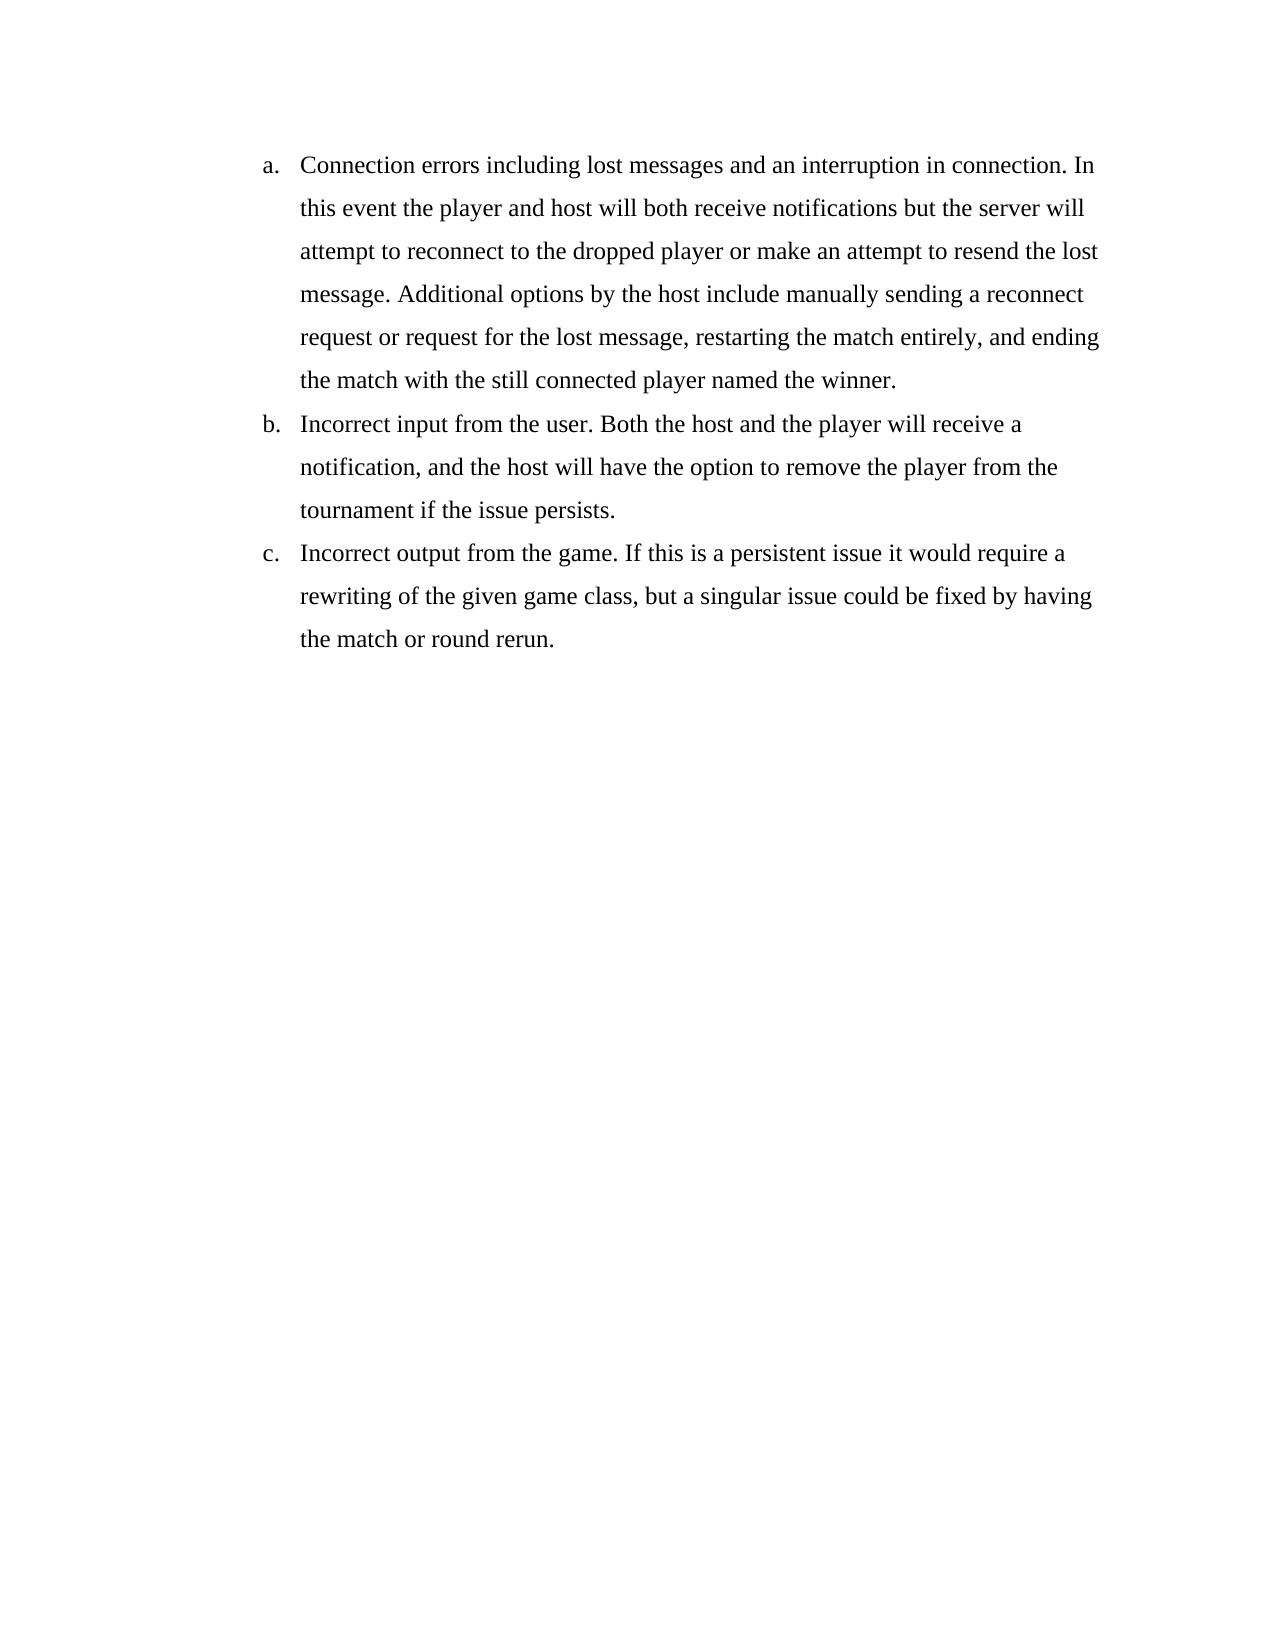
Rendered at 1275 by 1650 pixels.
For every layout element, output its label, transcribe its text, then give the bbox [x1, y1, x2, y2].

list Incorrect input from the user. Both the host and the player will receive a notification, and the host will have the option to remove the player from the tournament if the issue persists. [262, 409, 1125, 524]
list Connection errors including lost messages and an interruption in connection. In this event the player and host will both receive notifications but the server will attempt to reconnect to the dropped player or make an attempt to resend the lost message. Additional options by the host include manually sending a reconnect request or request for the lost message, restarting the match entirely, and ending the match with the still connected player named the winner. [262, 150, 1125, 394]
list Incorrect output from the game. If this is a persistent issue it would require a rewriting of the given game class, but a singular issue could be fixed by having the match or round rerun. [262, 538, 1125, 653]
